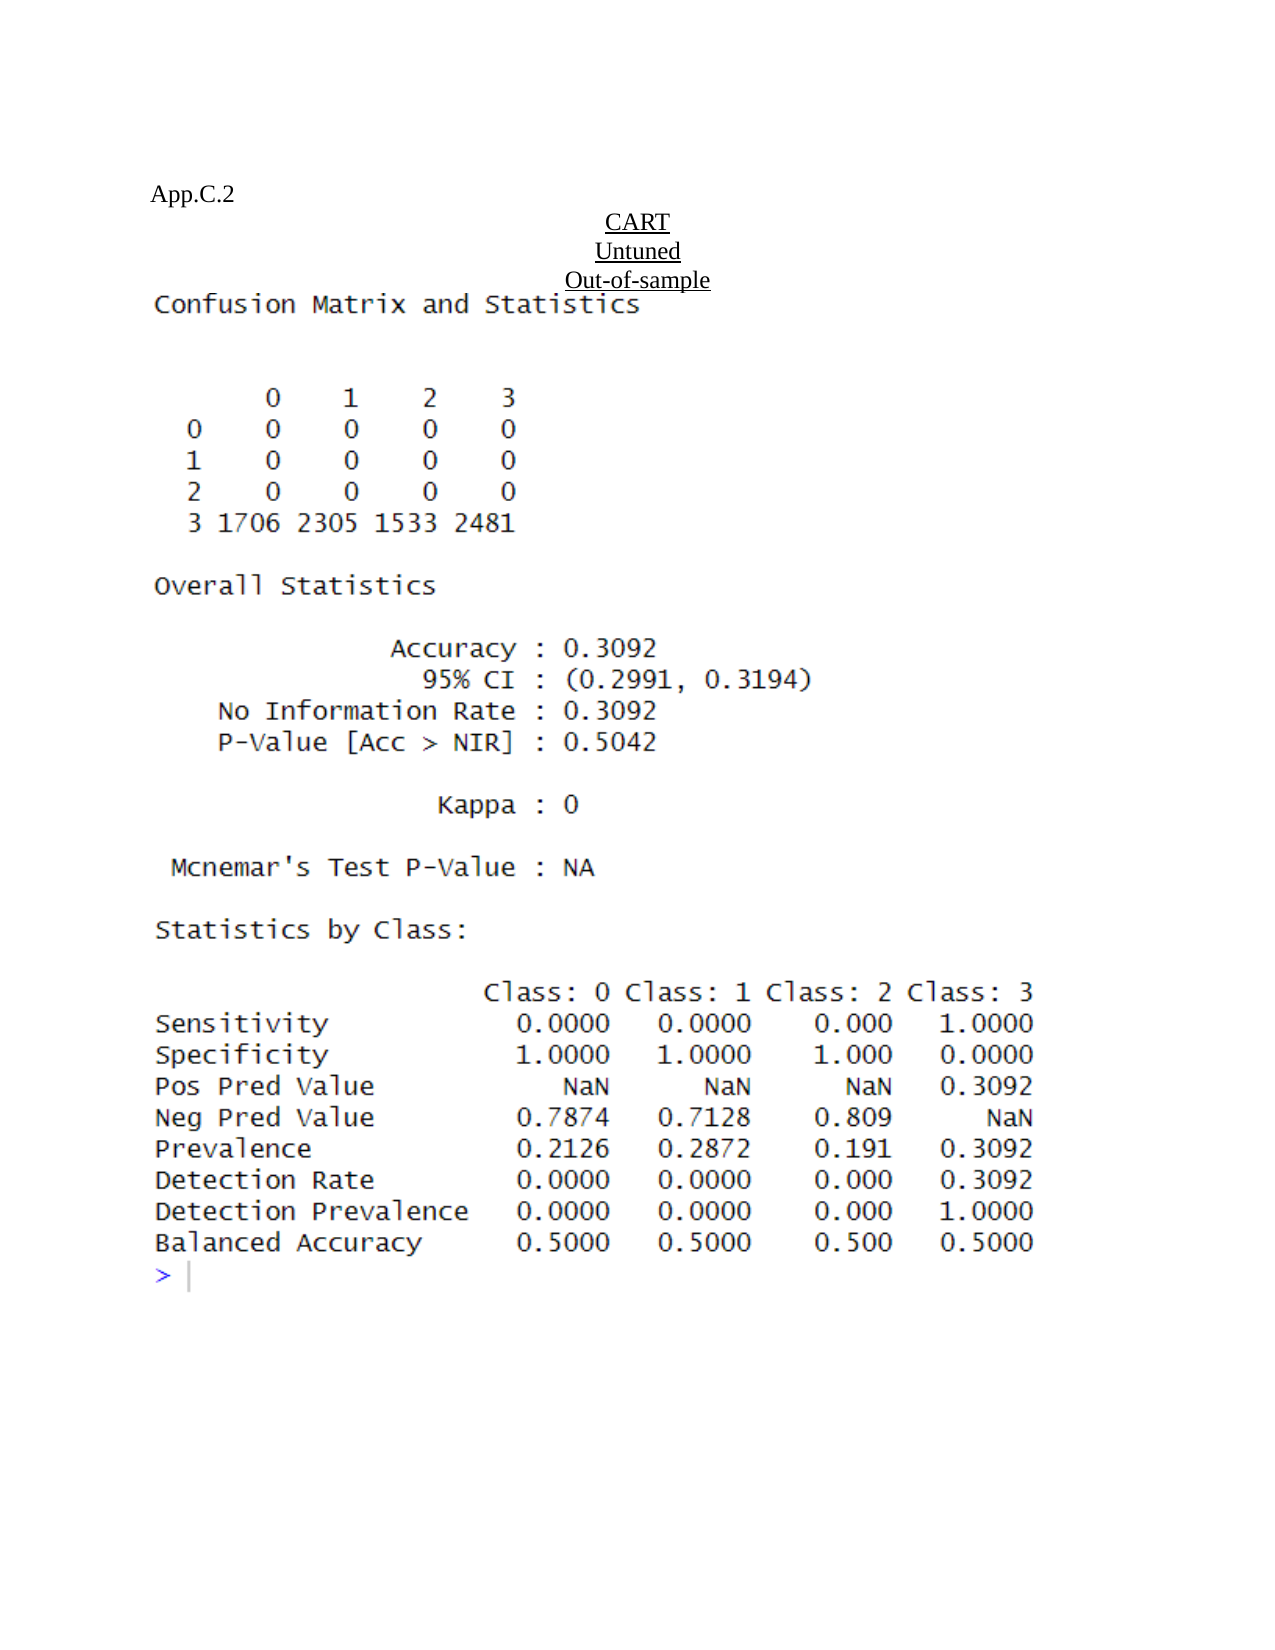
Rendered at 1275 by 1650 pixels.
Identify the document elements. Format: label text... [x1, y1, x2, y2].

picture [150, 293, 1044, 1297]
text Out-of-sample [150, 265, 1125, 294]
text CART [150, 207, 1125, 236]
text Untuned [150, 236, 1125, 265]
text App.C.2 [150, 179, 1125, 207]
